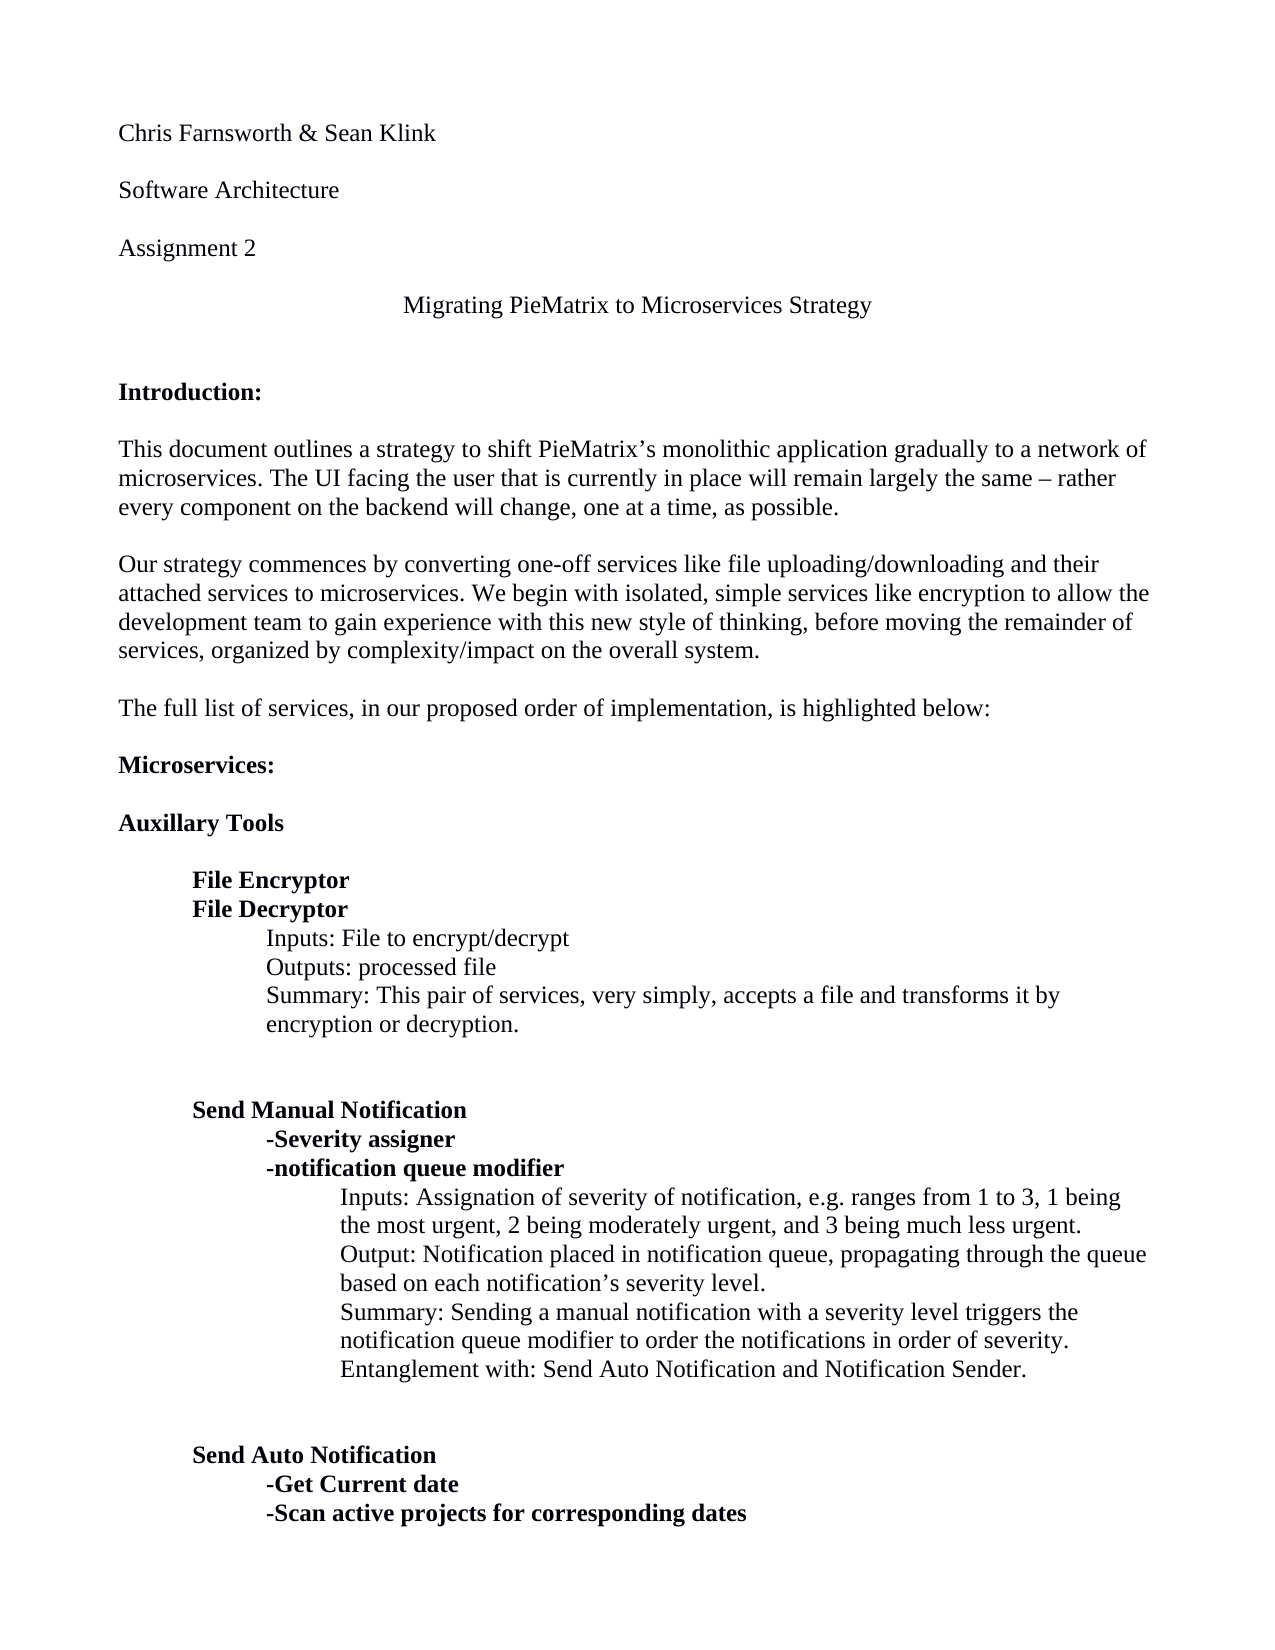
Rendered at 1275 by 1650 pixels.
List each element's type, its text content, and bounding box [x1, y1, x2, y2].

text Introduction: [118, 377, 1157, 406]
text Send Auto Notification [118, 1441, 1157, 1469]
text -notification queue modifier [118, 1153, 1157, 1182]
text Assignment 2 [118, 233, 1157, 262]
text Inputs: File to encrypt/decrypt [118, 923, 1157, 952]
text Migrating PieMatrix to Microservices Strategy [118, 291, 1157, 319]
text Output: Notification placed in notification queue, propagating through the queue based on each notification’s severity level. [340, 1239, 1157, 1297]
text Auxillary Tools [118, 808, 1157, 837]
text File Decryptor [118, 894, 1157, 923]
text Summary: Sending a manual notification with a severity level triggers the notification queue modifier to order the notifications in order of severity. [340, 1297, 1157, 1354]
text -Get Current date [118, 1469, 1157, 1498]
text Microservices: [118, 751, 1157, 779]
text Entanglement with: Send Auto Notification and Notification Sender. [340, 1354, 1157, 1383]
text Summary: This pair of services, very simply, accepts a file and transforms it by encryption or decryption. [118, 981, 1157, 1038]
text Chris Farnsworth & Sean Klink [118, 118, 1157, 147]
text This document outlines a strategy to shift PieMatrix’s monolithic application gradually to a network of microservices. The UI facing the user that is currently in place will remain largely the same – rather every component on the backend will change, one at a time, as possible. [118, 434, 1157, 521]
text Send Manual Notification [118, 1096, 1157, 1124]
text -Severity assigner [118, 1124, 1157, 1153]
text Our strategy commences by converting one-off services like file uploading/downloading and their attached services to microservices. We begin with isolated, simple services like encryption to allow the development team to gain experience with this new style of thinking, before moving the remainder of services, organized by complexity/impact on the overall system. [118, 549, 1157, 664]
text File Encryptor [118, 866, 1157, 894]
text The full list of services, in our proposed order of implementation, is highlighted below: [118, 693, 1157, 722]
text Software Architecture [118, 176, 1157, 204]
text Inputs: Assignation of severity of notification, e.g. ranges from 1 to 3, 1 being the most urgent, 2 being moderately urgent, and 3 being much less urgent. [340, 1182, 1157, 1239]
text -Scan active projects for corresponding dates [118, 1498, 1157, 1527]
text Outputs: processed file [118, 952, 1157, 981]
